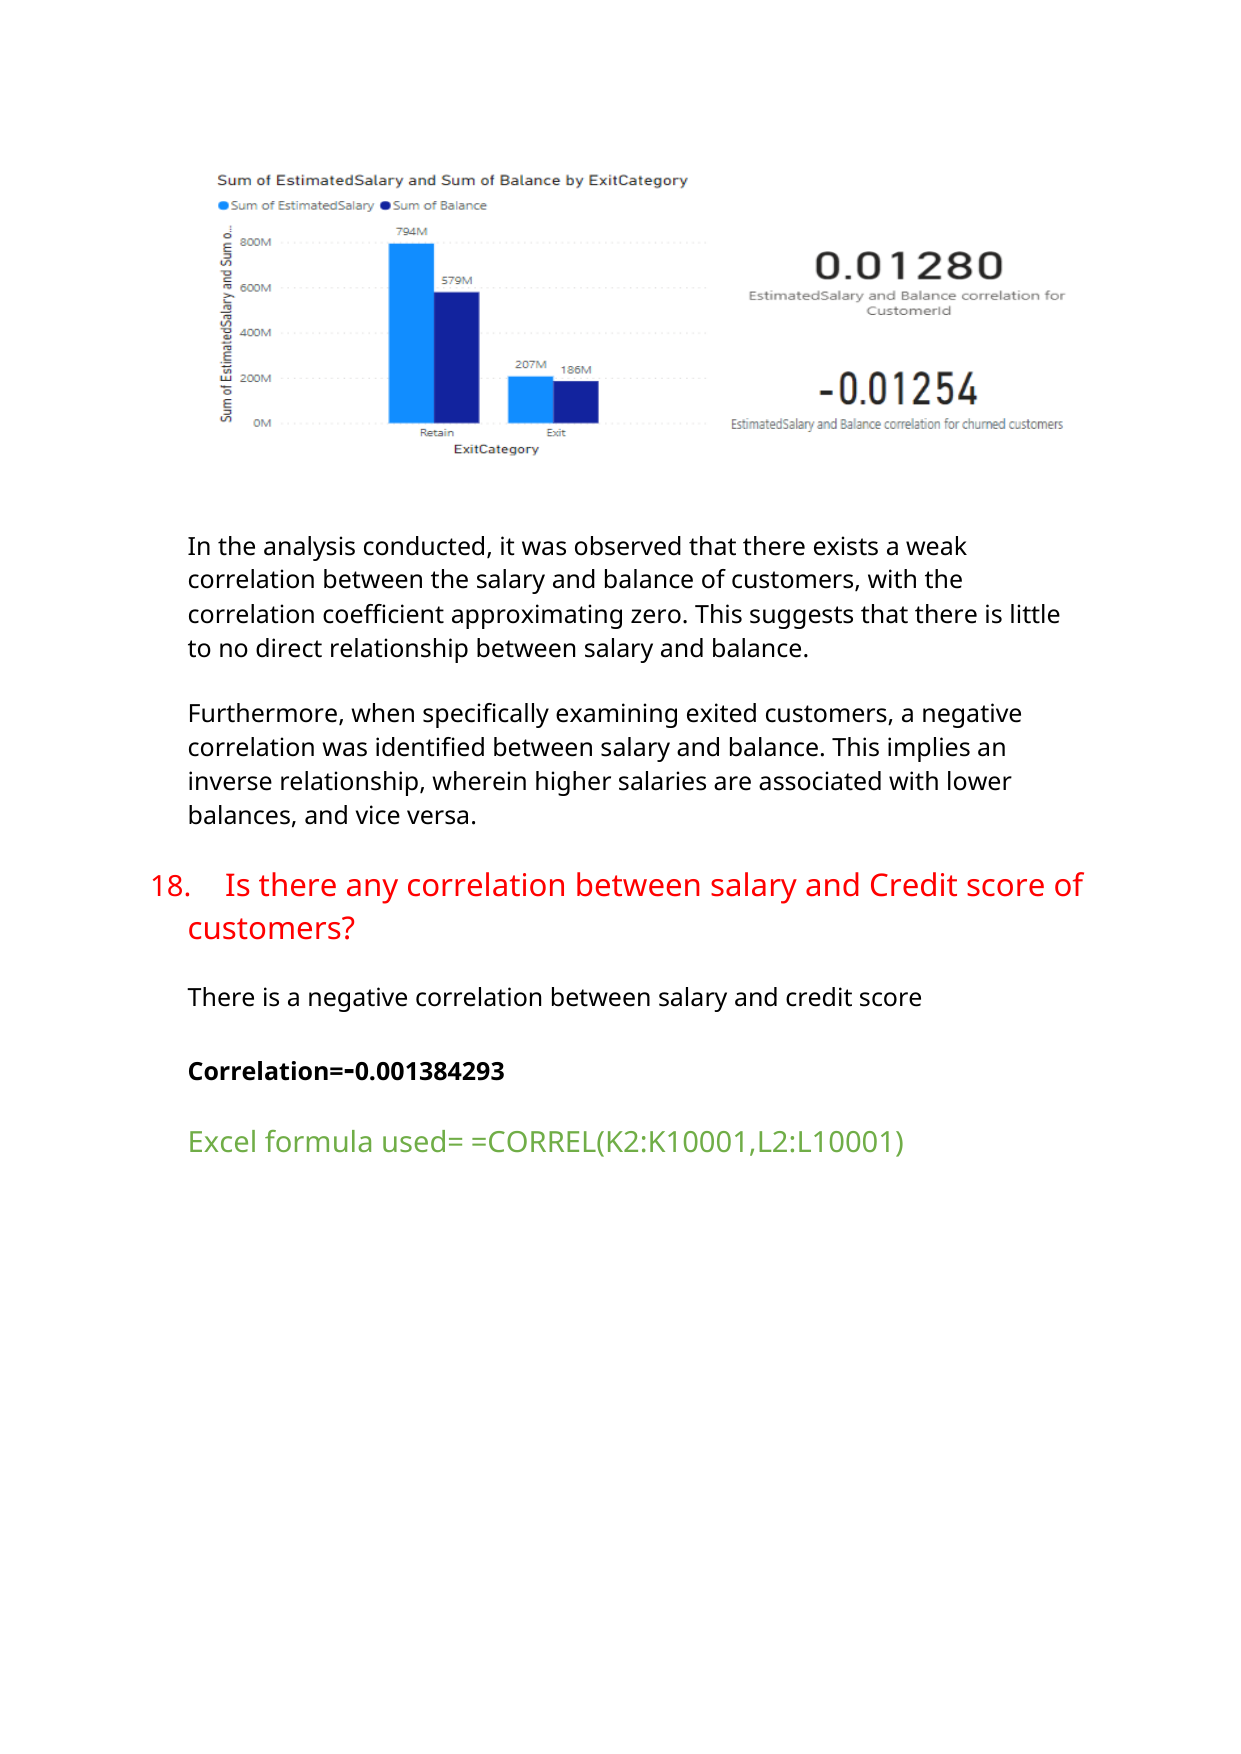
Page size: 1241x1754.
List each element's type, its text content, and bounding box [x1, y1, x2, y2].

text In the analysis conducted, it was observed that there exists a weak correlation between the salary and balance of customers, with the correlation coefficient approximating zero. This suggests that there is little to no direct relationship between salary and balance. [187, 528, 1090, 664]
text Excel formula used= =CORREL(K2:K10001,L2:L10001) [187, 1122, 1090, 1161]
text Correlation=-0.001384293 [187, 1045, 1090, 1090]
list Is there any correlation between salary and Credit score of customers? [150, 863, 1090, 948]
picture [187, 150, 1118, 497]
text There is a negative correlation between salary and credit score [187, 979, 1090, 1014]
text Furthermore, when specifically examining exited customers, a negative correlation was identified between salary and balance. This implies an inverse relationship, wherein higher salaries are associated with lower balances, and vice versa. [187, 696, 1090, 832]
